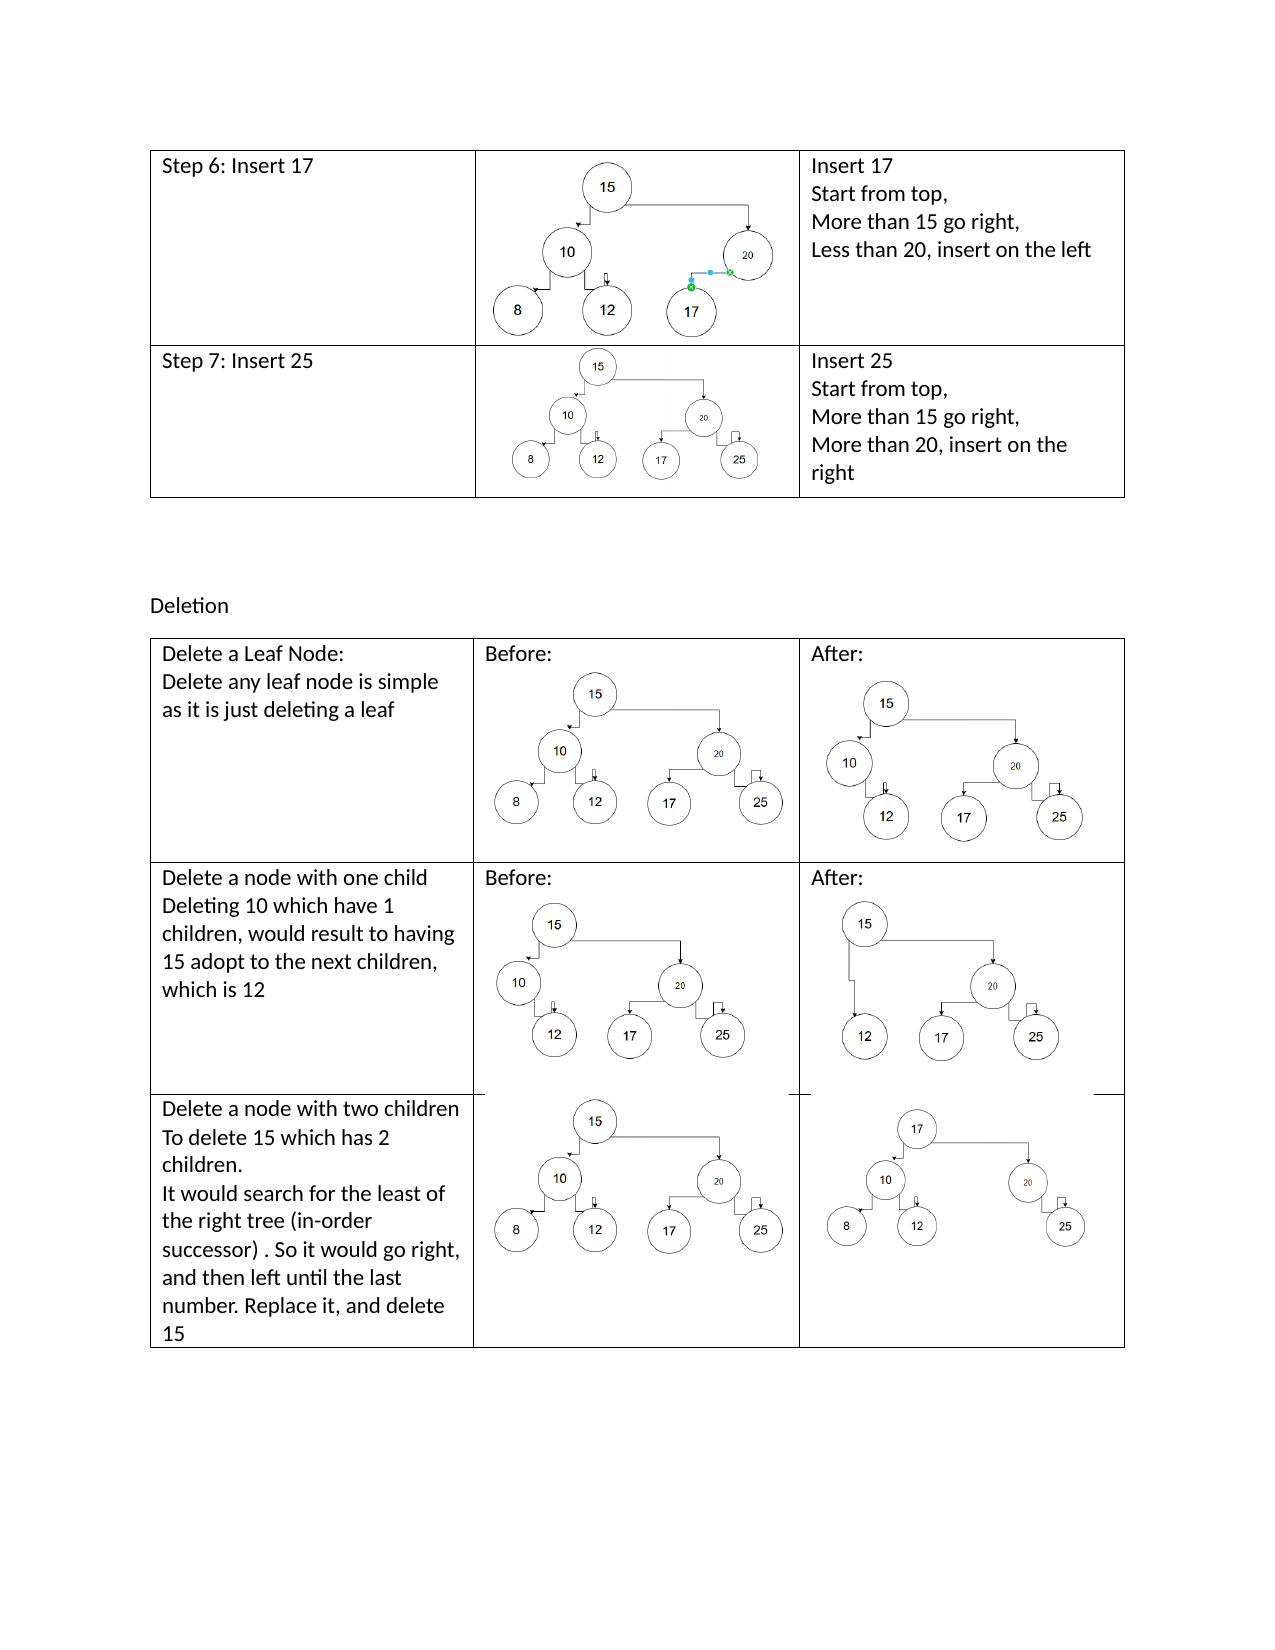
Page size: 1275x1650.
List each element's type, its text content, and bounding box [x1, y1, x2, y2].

picture [486, 346, 776, 497]
table_cell Before: [474, 863, 799, 1093]
table_cell Step 6: Insert 17 [151, 151, 475, 345]
table_cell After: [800, 863, 1124, 1093]
text Deletion [150, 591, 1125, 619]
table_cell [476, 346, 486, 497]
table_cell Step 7: Insert 25 [151, 346, 475, 497]
table_cell [787, 151, 799, 345]
table_cell [474, 1095, 799, 1347]
picture [485, 1094, 789, 1261]
table_header After: [800, 639, 1124, 862]
table_cell Insert 17 Start from top, More than 15 go right, Less than 20, insert on the left [800, 151, 1124, 345]
picture [811, 891, 1109, 1273]
table_header Before: [474, 639, 799, 862]
table_cell [800, 1095, 1124, 1347]
picture [485, 667, 789, 833]
table_cell Delete a node with two children To delete 15 which has 2 children. It would search for the least of the right tree (in-order successor) . So it would go right, and then left until the last number. Replace it, and delete 15 [151, 1095, 473, 1347]
table_header Delete a Leaf Node: Delete any leaf node is simple as it is just deleting a leaf [151, 639, 473, 862]
table_cell Delete a node with one child Deleting 10 which have 1 children, would result to having 15 adopt to the next children, which is 12 [151, 863, 473, 1093]
table_cell [476, 151, 486, 345]
table_cell [776, 346, 799, 497]
picture [811, 667, 1102, 862]
picture [485, 891, 768, 1086]
table_cell Insert 25 Start from top, More than 15 go right, More than 20, insert on the right [800, 346, 1124, 497]
picture [486, 151, 787, 345]
